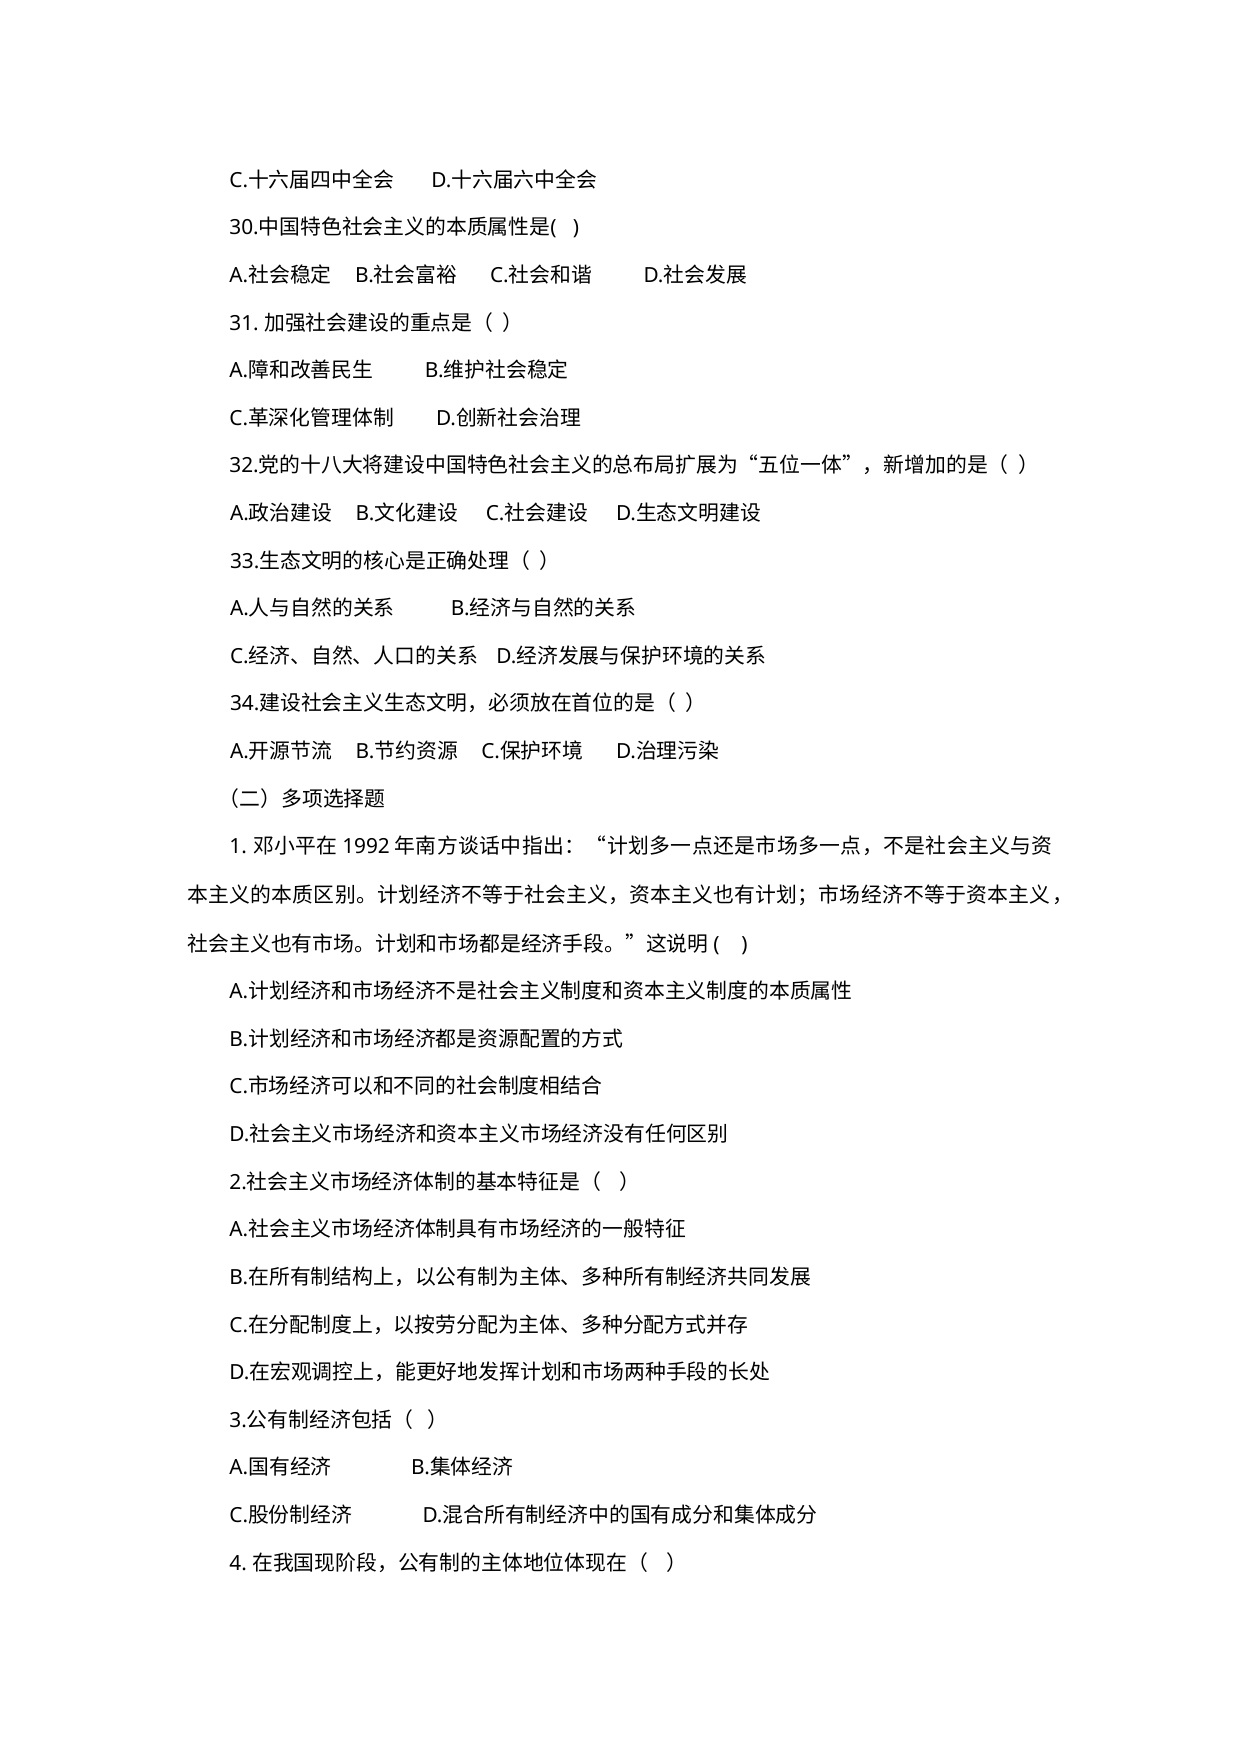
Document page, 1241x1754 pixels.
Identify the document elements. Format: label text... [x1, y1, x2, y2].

text 3.公有制经济包括（ ） [187, 1402, 1053, 1434]
text （二）多项选择题 [187, 781, 1053, 813]
text C.市场经济可以和不同的社会制度相结合 [187, 1069, 1053, 1101]
text 30.中国特色社会主义的本质属性是( ) [187, 209, 1053, 242]
text C.革深化管理体制 D.创新社会治理 [187, 400, 1053, 432]
text A.计划经济和市场经济不是社会主义制度和资本主义制度的本质属性 [187, 973, 1053, 1006]
text B.在所有制结构上，以公有制为主体、多种所有制经济共同发展 [187, 1259, 1053, 1292]
text C.在分配制度上，以按劳分配为主体、多种分配方式并存 [187, 1307, 1053, 1339]
text 32.党的十八大将建设中国特色社会主义的总布局扩展为“五位一体”，新增加的是（ ） [187, 448, 1053, 480]
text A.开源节流 B.节约资源 C.保护环境 D.治理污染 [187, 733, 1053, 766]
text 31. 加强社会建设的重点是（ ） [187, 305, 1053, 337]
text D.在宏观调控上，能更好地发挥计划和市场两种手段的长处 [187, 1354, 1053, 1387]
text 1. 邓小平在1992年南方谈话中指出：“计划多一点还是市场多一点，不是社会主义与资本主义的本质区别。计划经济不等于社会主义，资本主义也有计划；市场经济不等于资本主义，社会主义也有市场。计划和市场都是经济手段。”这说明 ( ) [187, 828, 1053, 958]
text A.社会主义市场经济体制具有市场经济的一般特征 [187, 1212, 1053, 1244]
text A.人与自然的关系 B.经济与自然的关系 [187, 590, 1053, 623]
text A.障和改善民生 B.维护社会稳定 [187, 352, 1053, 385]
text C.经济、自然、人口的关系 D.经济发展与保护环境的关系 [187, 638, 1053, 671]
text 34.建设社会主义生态文明，必须放在首位的是（ ） [187, 686, 1053, 718]
text D.社会主义市场经济和资本主义市场经济没有任何区别 [187, 1116, 1053, 1149]
text A.社会稳定 B.社会富裕 C.社会和谐 D.社会发展 [187, 257, 1053, 290]
text A.政治建设 B.文化建设 C.社会建设 D.生态文明建设 [187, 495, 1053, 528]
text B.计划经济和市场经济都是资源配置的方式 [187, 1021, 1053, 1054]
text 33.生态文明的核心是正确处理（ ） [187, 543, 1053, 575]
text C.股份制经济 D.混合所有制经济中的国有成分和集体成分 [187, 1497, 1053, 1530]
text 4. 在我国现阶段，公有制的主体地位体现在（ ） [187, 1545, 1053, 1577]
text 2.社会主义市场经济体制的基本特征是（ ） [187, 1164, 1053, 1196]
text A.国有经济 B.集体经济 [187, 1449, 1053, 1482]
text C.十六届四中全会 D.十六届六中全会 [187, 162, 1053, 194]
